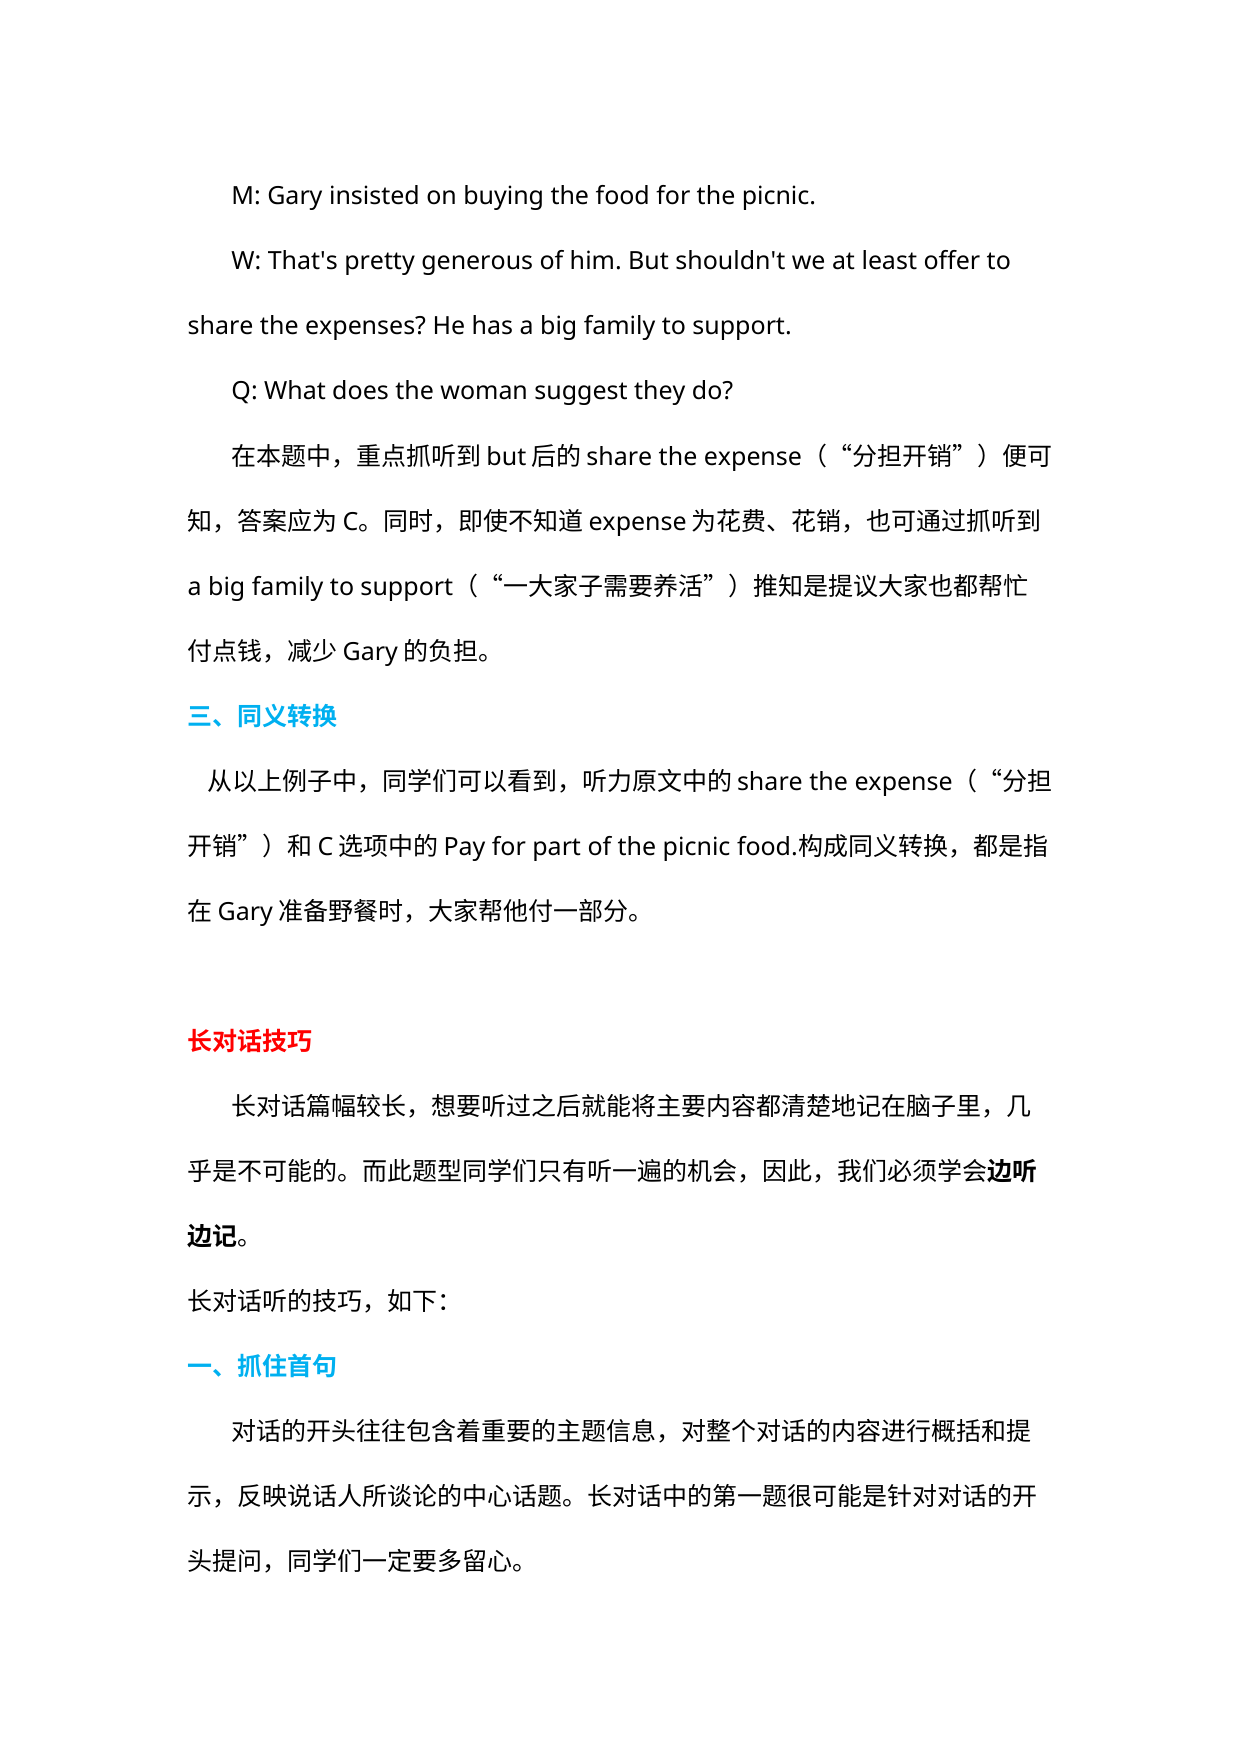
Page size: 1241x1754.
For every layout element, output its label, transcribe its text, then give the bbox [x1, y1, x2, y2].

text 三、同义转换 [187, 682, 1053, 747]
text Q: What does the woman suggest they do? [187, 357, 1053, 422]
text W: That's pretty generous of him. But shouldn't we at least offer to share the expenses? He has a big family to support. [187, 227, 1053, 357]
text M: Gary insisted on buying the food for the picnic. [187, 162, 1053, 227]
text 长对话听的技巧，如下： [187, 1267, 1053, 1332]
text 长对话篇幅较长，想要听过之后就能将主要内容都清楚地记在脑子里，几乎是不可能的。而此题型同学们只有听一遍的机会，因此，我们必须学会边听边记。 [187, 1072, 1053, 1267]
text 一、抓住首句 [187, 1332, 1053, 1397]
text 从以上例子中，同学们可以看到，听力原文中的share the expense（“分担开销”）和C选项中的Pay for part of the picnic food.构成同义转换，都是指在Gary准备野餐时，大家帮他付一部分。 [187, 747, 1053, 942]
text 对话的开头往往包含着重要的主题信息，对整个对话的内容进行概括和提示，反映说话人所谈论的中心话题。长对话中的第一题很可能是针对对话的开头提问，同学们一定要多留心。 [187, 1397, 1053, 1592]
text 长对话技巧 [187, 1007, 1053, 1072]
text 在本题中，重点抓听到but后的share the expense（“分担开销”）便可知，答案应为C。同时，即使不知道expense为花费、花销，也可通过抓听到a big family to support（“一大家子需要养活”）推知是提议大家也都帮忙付点钱，减少Gary的负担。 [187, 422, 1053, 682]
